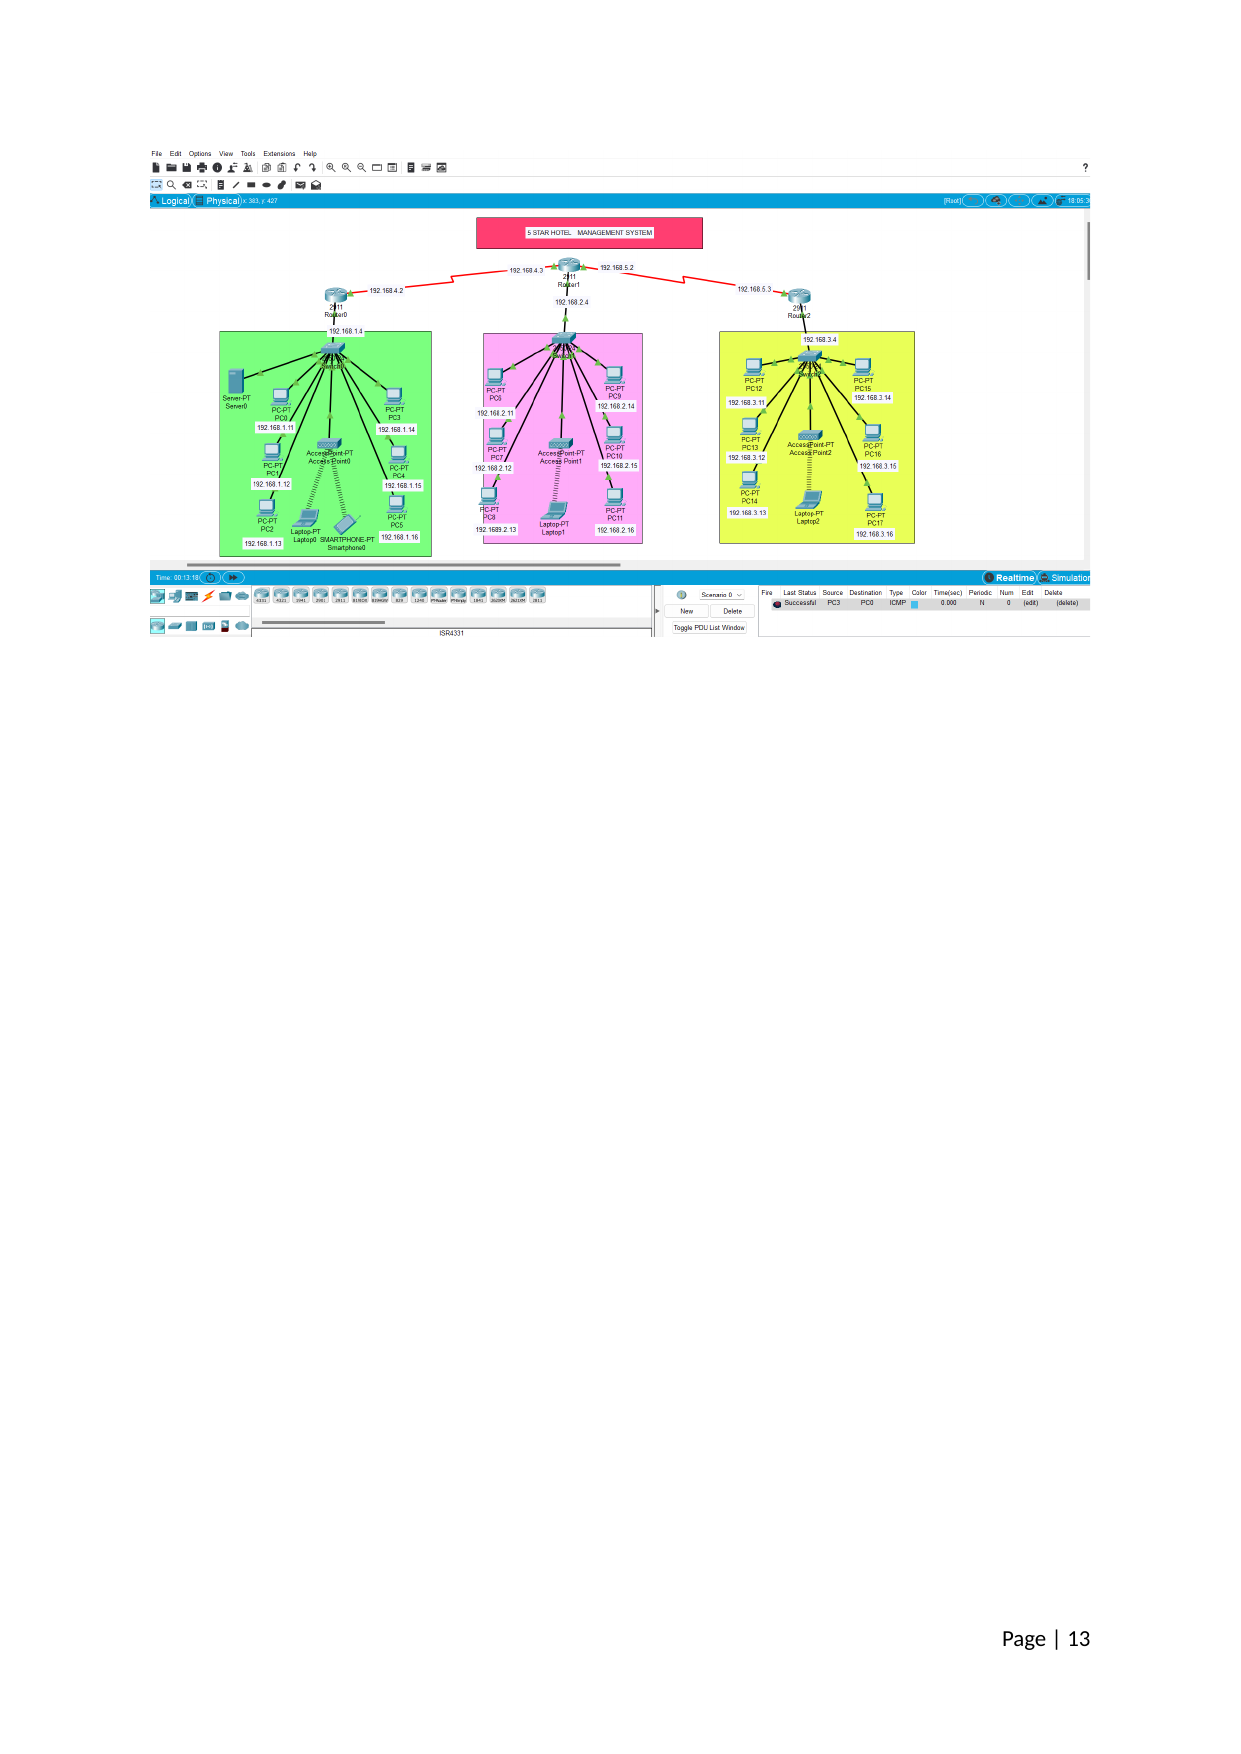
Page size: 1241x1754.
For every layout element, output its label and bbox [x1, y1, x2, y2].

picture [1042, 574, 1048, 581]
picture [992, 197, 999, 203]
picture [150, 208, 1091, 571]
picture [150, 150, 1091, 195]
picture [150, 585, 1091, 637]
picture [985, 573, 993, 582]
